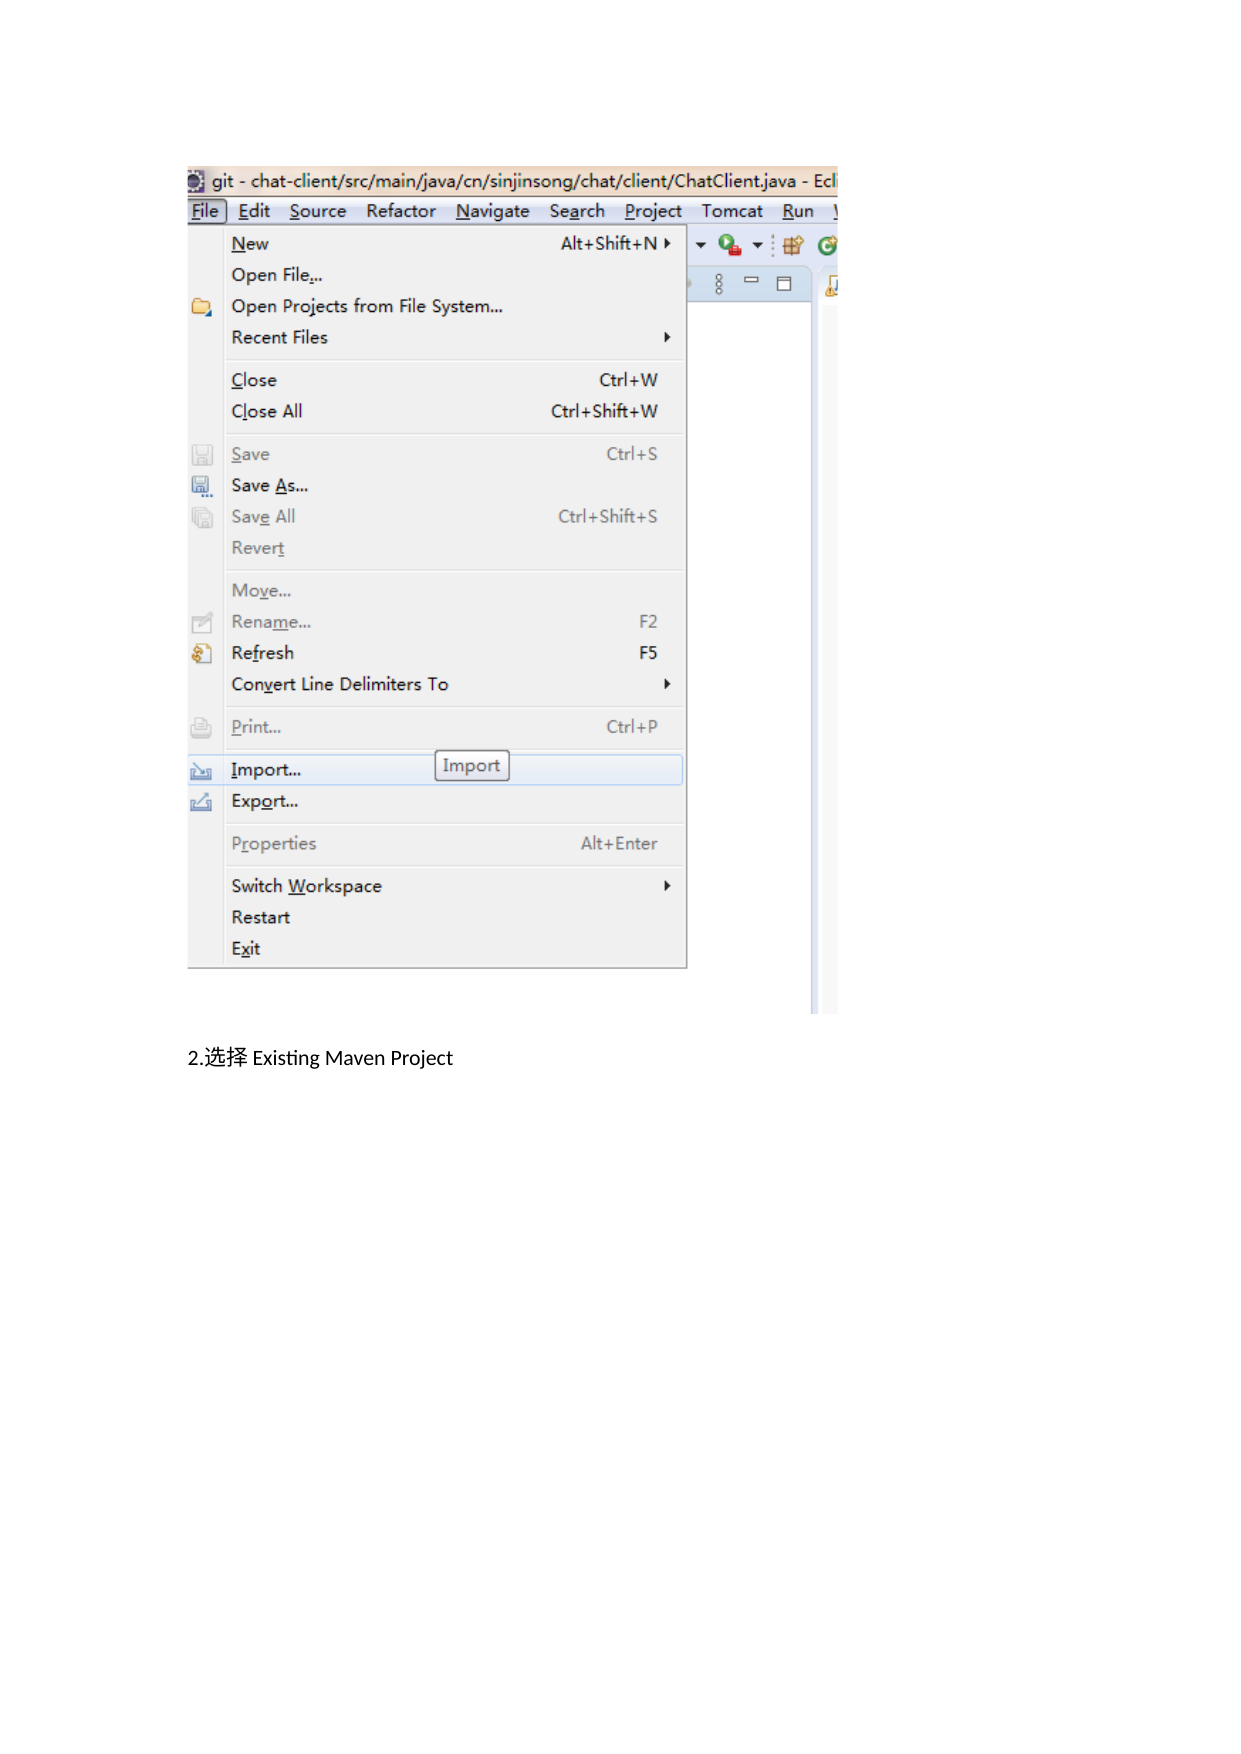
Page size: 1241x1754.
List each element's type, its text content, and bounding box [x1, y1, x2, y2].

text 2.选择Existing Maven Project [187, 1039, 1053, 1072]
picture [187, 166, 838, 1014]
